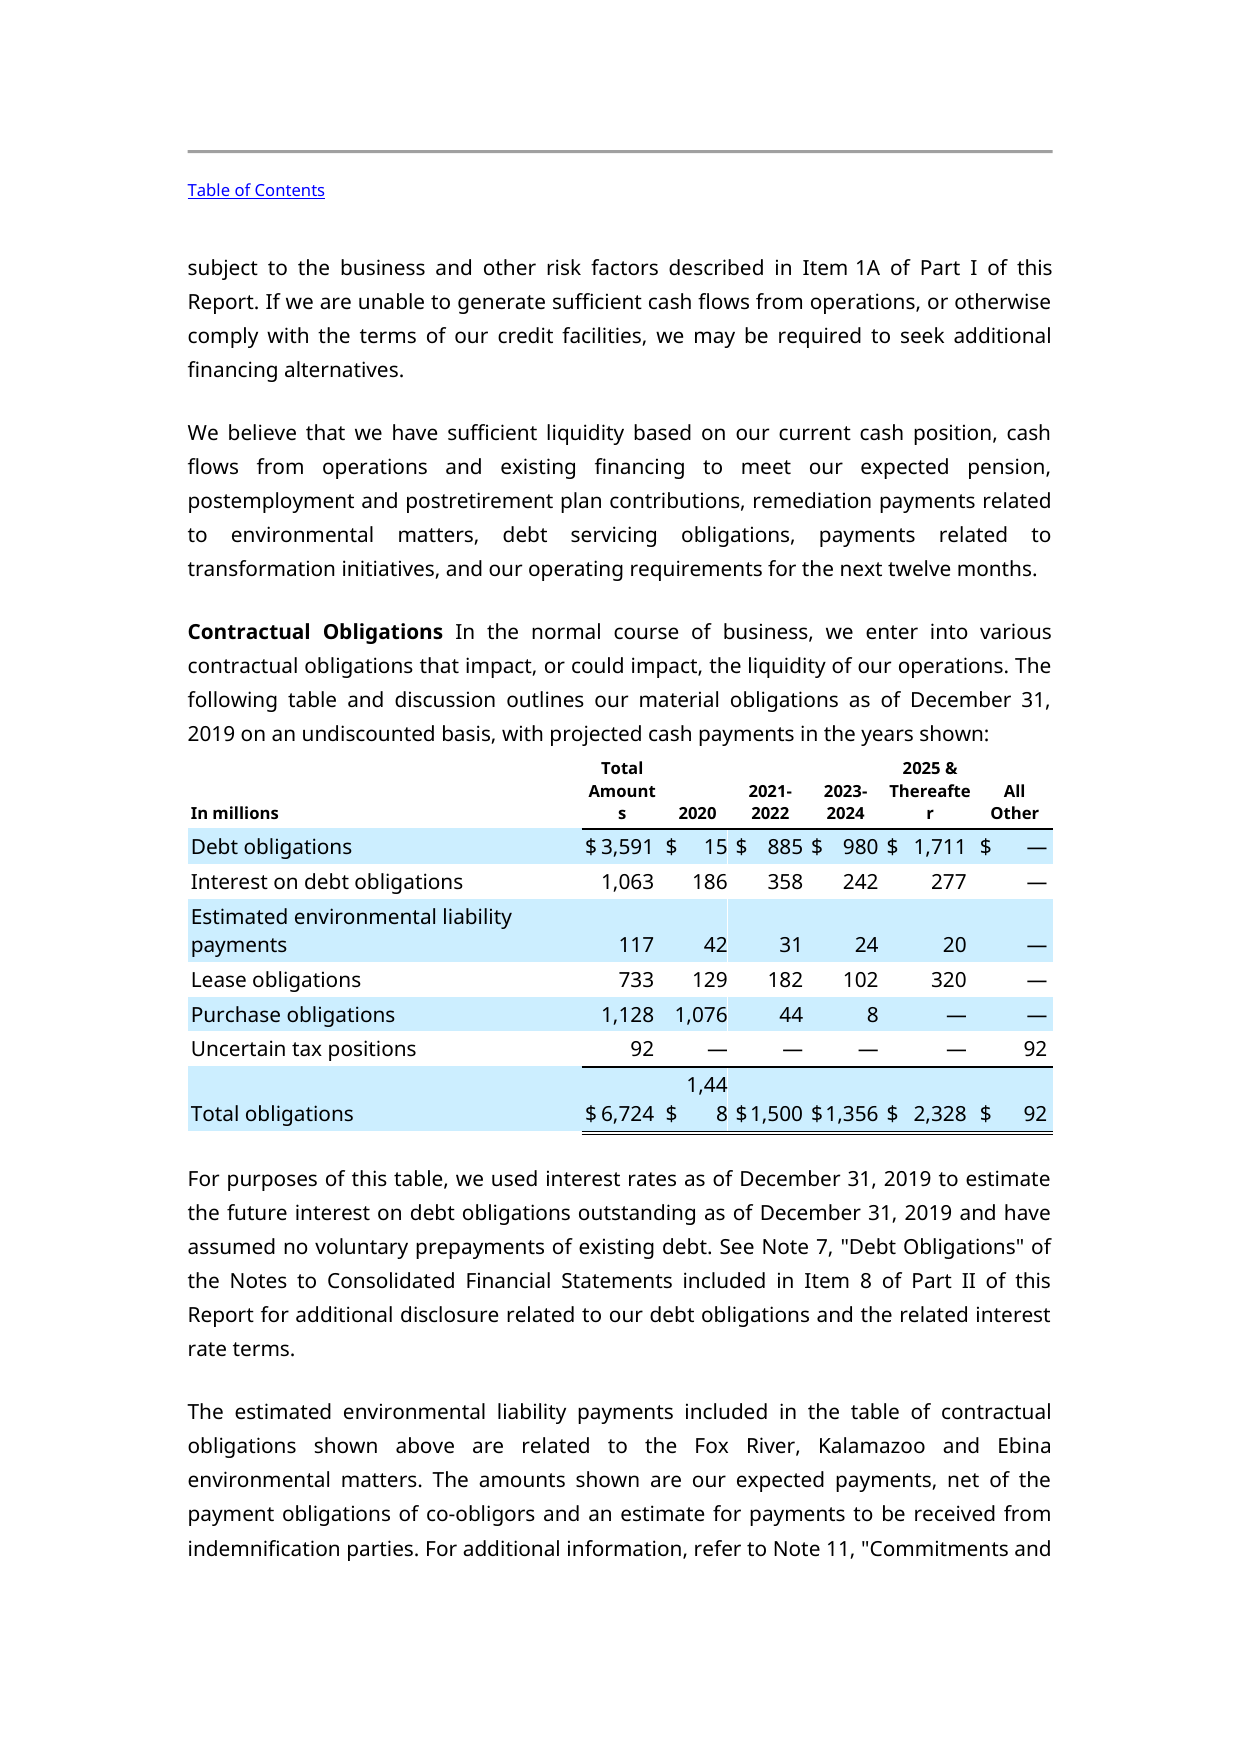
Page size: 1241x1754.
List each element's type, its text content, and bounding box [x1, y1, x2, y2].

text subject to the business and other risk factors described in Item 1A of Part I of this Report. If we are unable to generate sufficient cash flows from operations, or otherwise comply with the terms of our credit facilities, we may be required to seek additional financing alternatives. [187, 253, 1053, 383]
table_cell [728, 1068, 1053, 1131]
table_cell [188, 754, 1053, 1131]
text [187, 1397, 1053, 1562]
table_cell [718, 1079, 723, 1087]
text We believe that we have sufficient liquidity based on our current cash position, cash flows from operations and existing financing to meet our expected pension, postemployment and postretirement plan contributions, remediation payments related to environmental matters, debt servicing obligations, payments related to transformation initiatives, and our operating requirements for the next twelve months. [187, 418, 1053, 583]
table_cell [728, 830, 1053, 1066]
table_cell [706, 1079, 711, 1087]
text Table of Contents [187, 179, 1053, 201]
text For purposes of this table, we used interest rates as of December 31, 2019 to estimate the future interest on debt obligations outstanding as of December 31, 2019 and have assumed no voluntary prepayments of existing debt. See Note 7, "Debt Obligations" of the Notes to Consolidated Financial Statements included in Item 8 of Part II of this Report for additional disclosure related to our debt obligations and the related interest rate terms. [187, 1164, 1053, 1363]
text Contractual Obligations In the normal course of business, we enter into various contractual obligations that impact, or could impact, the liquidity of our operations. The following table and discussion outlines our material obligations as of December 31, 2019 on an undiscounted basis, with projected cash payments in the years shown: [187, 617, 1053, 748]
